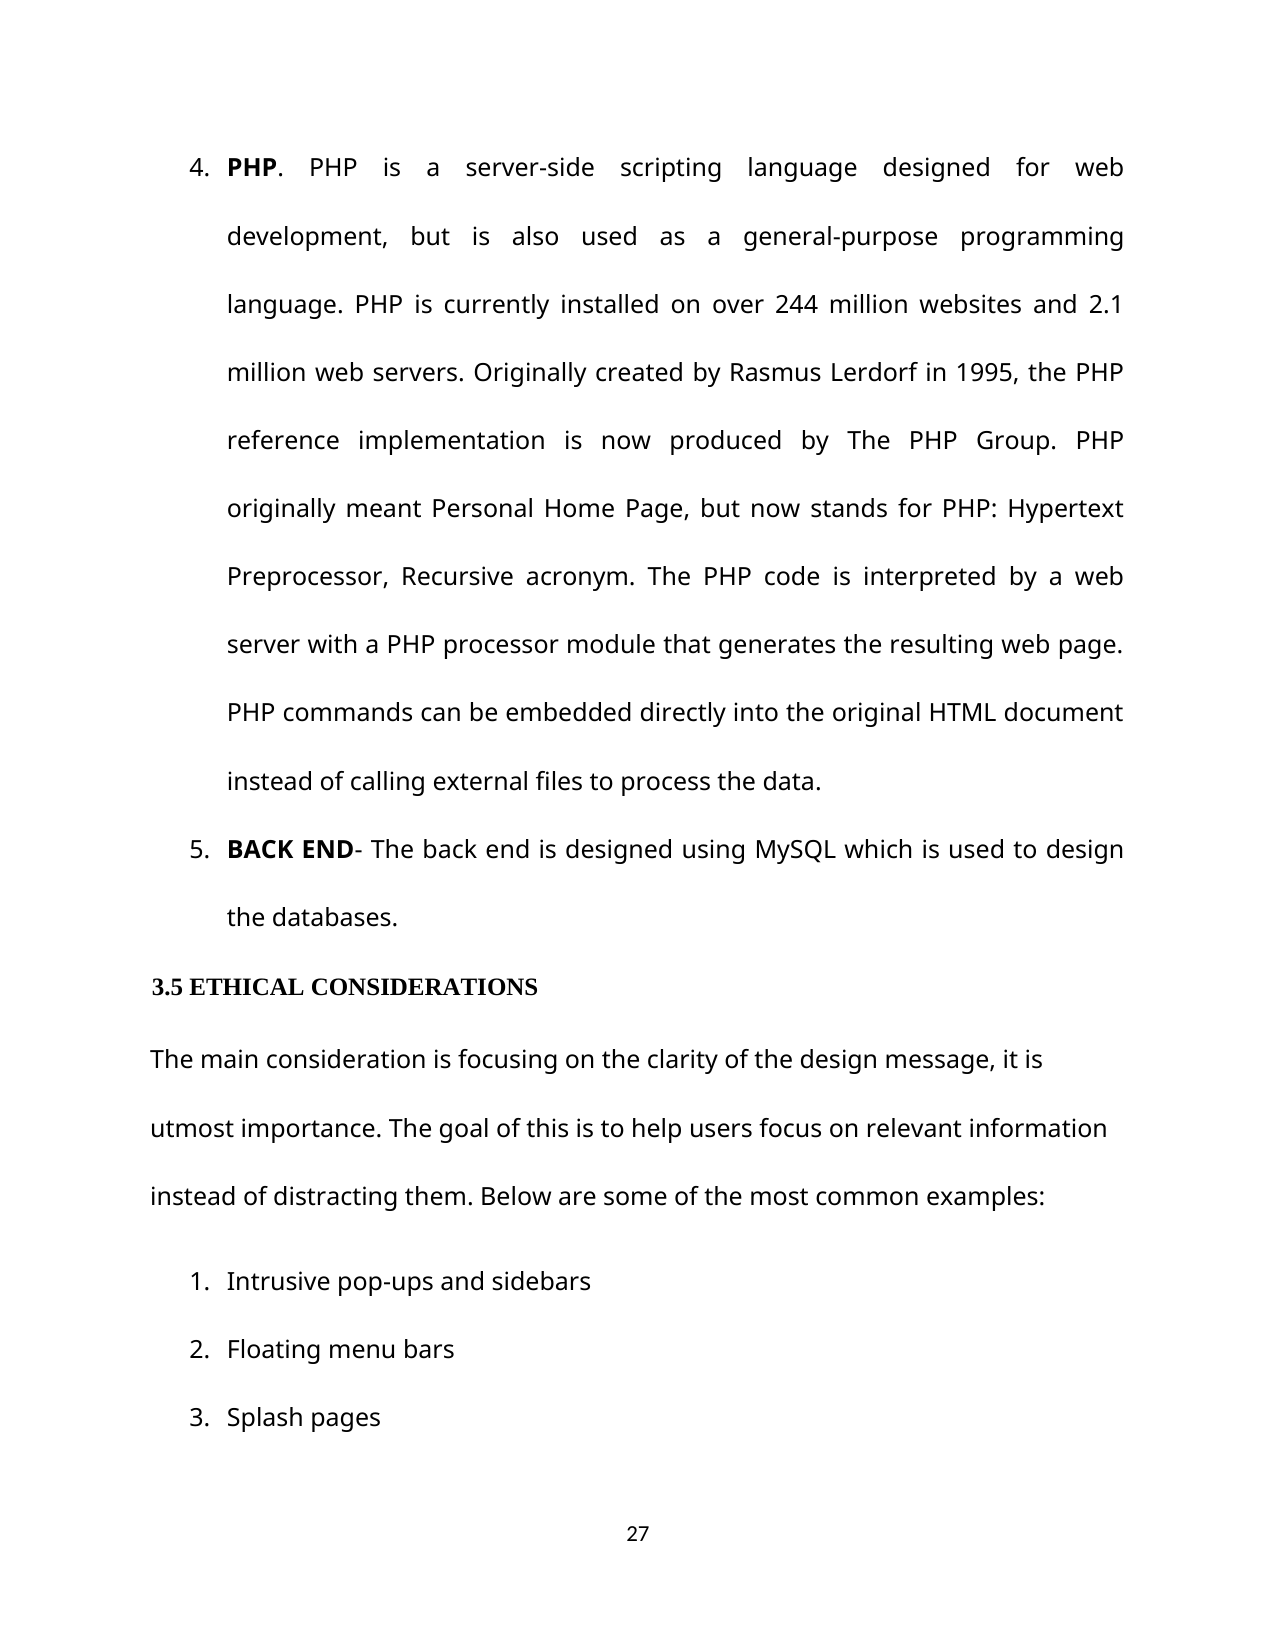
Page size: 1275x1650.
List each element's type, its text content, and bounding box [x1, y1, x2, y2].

list Splash pages [189, 1399, 1125, 1433]
text The main consideration is focusing on the clarity of the design message, it is utmost importance. The goal of this is to help users focus on relevant information instead of distracting them. Below are some of the most common examples: [150, 1042, 1125, 1212]
subtitle 3.5 ETHICAL CONSIDERATIONS [152, 972, 1125, 1001]
list Intrusive pop-ups and sidebars [189, 1263, 1125, 1297]
list PHP. PHP is a server-side scripting language designed for web development, but is also used as a general-purpose programming language. PHP is currently installed on over 244 million websites and 2.1 million web servers. Originally created by Rasmus Lerdorf in 1995, the PHP reference implementation is now produced by The PHP Group. PHP originally meant Personal Home Page, but now stands for PHP: Hypertext Preprocessor, Recursive acronym. The PHP code is interpreted by a web server with a PHP processor module that generates the resulting web page. PHP commands can be embedded directly into the original HTML document instead of calling external files to process the data. [189, 150, 1125, 797]
list BACK END- The back end is designed using MySQL which is used to design the databases. [189, 831, 1125, 933]
list Floating menu bars [189, 1331, 1125, 1365]
